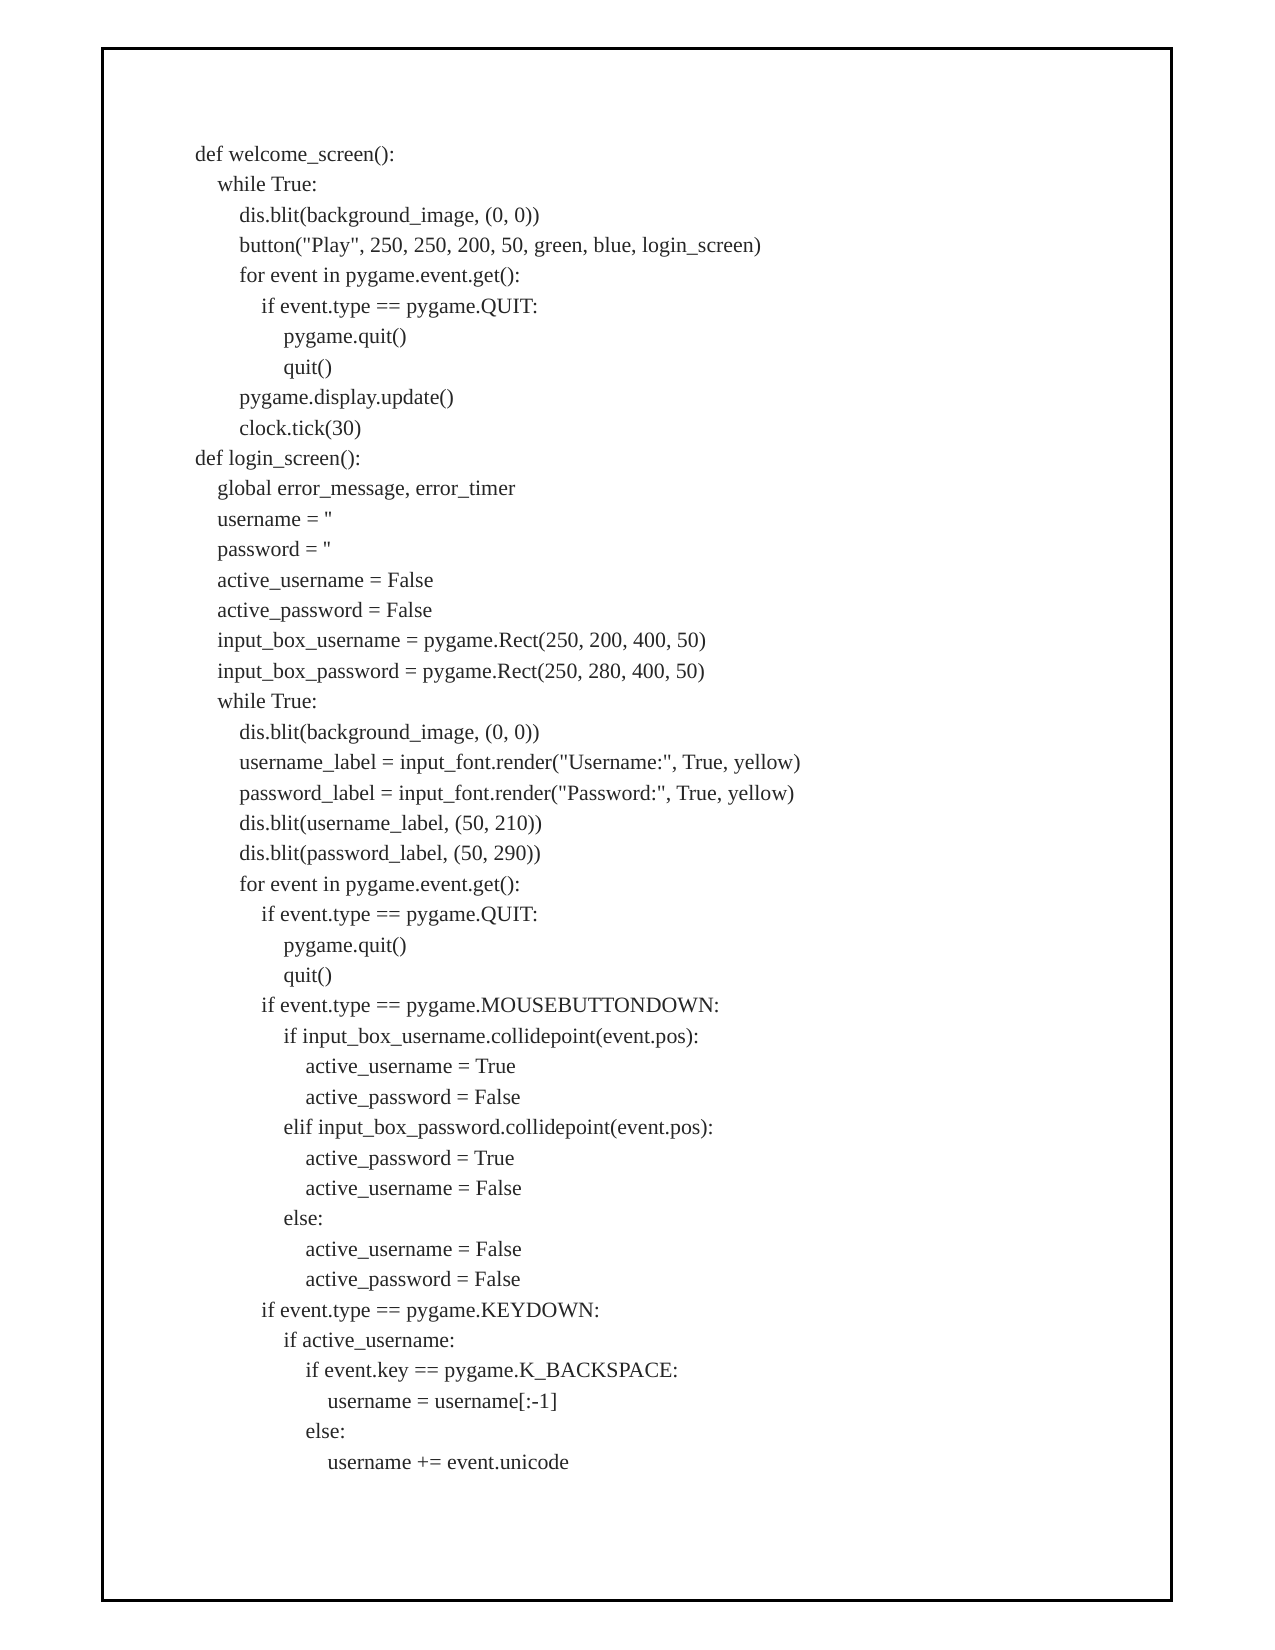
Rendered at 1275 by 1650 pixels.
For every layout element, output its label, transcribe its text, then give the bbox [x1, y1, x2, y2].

text input_box_username = pygame.Rect(250, 200, 400, 50) [195, 627, 1273, 653]
text active_password = False [195, 1266, 1273, 1291]
text active_password = False [195, 1084, 1273, 1109]
text if event.type == pygame.KEYDOWN: [195, 1297, 1273, 1322]
text while True: [195, 171, 1273, 196]
text def welcome_screen(): [195, 141, 1273, 166]
text dis.blit(password_label, (50, 290)) [195, 840, 1273, 866]
text if event.type == pygame.MOUSEBUTTONDOWN: [195, 992, 1273, 1018]
text if event.type == pygame.QUIT: [195, 293, 1273, 318]
text clock.tick(30) [195, 414, 1273, 440]
text if event.key == pygame.K_BACKSPACE: [195, 1357, 1273, 1383]
text username_label = input_font.render("Username:", True, yellow) [195, 749, 1273, 774]
text dis.blit(username_label, (50, 210)) [195, 810, 1273, 835]
text global error_message, error_timer [195, 475, 1273, 501]
text if input_box_username.collidepoint(event.pos): [195, 1023, 1273, 1048]
text else: [195, 1205, 1273, 1231]
text button("Play", 250, 250, 200, 50, green, blue, login_screen) [195, 232, 1273, 257]
text username += event.unicode [195, 1449, 1273, 1474]
text dis.blit(background_image, (0, 0)) [195, 719, 1273, 744]
text active_username = True [195, 1053, 1273, 1078]
text password = '' [195, 536, 1273, 561]
text active_password = True [195, 1144, 1273, 1170]
text for event in pygame.event.get(): [195, 871, 1273, 896]
text input_box_password = pygame.Rect(250, 280, 400, 50) [195, 658, 1273, 683]
text username = username[:-1] [195, 1388, 1273, 1413]
text while True: [195, 688, 1273, 713]
text if active_username: [195, 1327, 1273, 1352]
text password_label = input_font.render("Password:", True, yellow) [195, 779, 1273, 805]
text active_username = False [195, 567, 1273, 592]
text dis.blit(background_image, (0, 0)) [195, 202, 1273, 227]
text pygame.quit() [195, 323, 1273, 348]
text quit() [195, 354, 1273, 379]
text for event in pygame.event.get(): [195, 262, 1273, 288]
text active_username = False [195, 1236, 1273, 1261]
text pygame.quit() [195, 932, 1273, 957]
text elif input_box_password.collidepoint(event.pos): [195, 1114, 1273, 1139]
text active_password = False [195, 597, 1273, 622]
text def login_screen(): [195, 445, 1273, 470]
text pygame.display.update() [195, 384, 1273, 409]
text if event.type == pygame.QUIT: [195, 901, 1273, 926]
text active_username = False [195, 1175, 1273, 1200]
text else: [195, 1418, 1273, 1443]
text username = '' [195, 506, 1273, 531]
text quit() [195, 962, 1273, 987]
